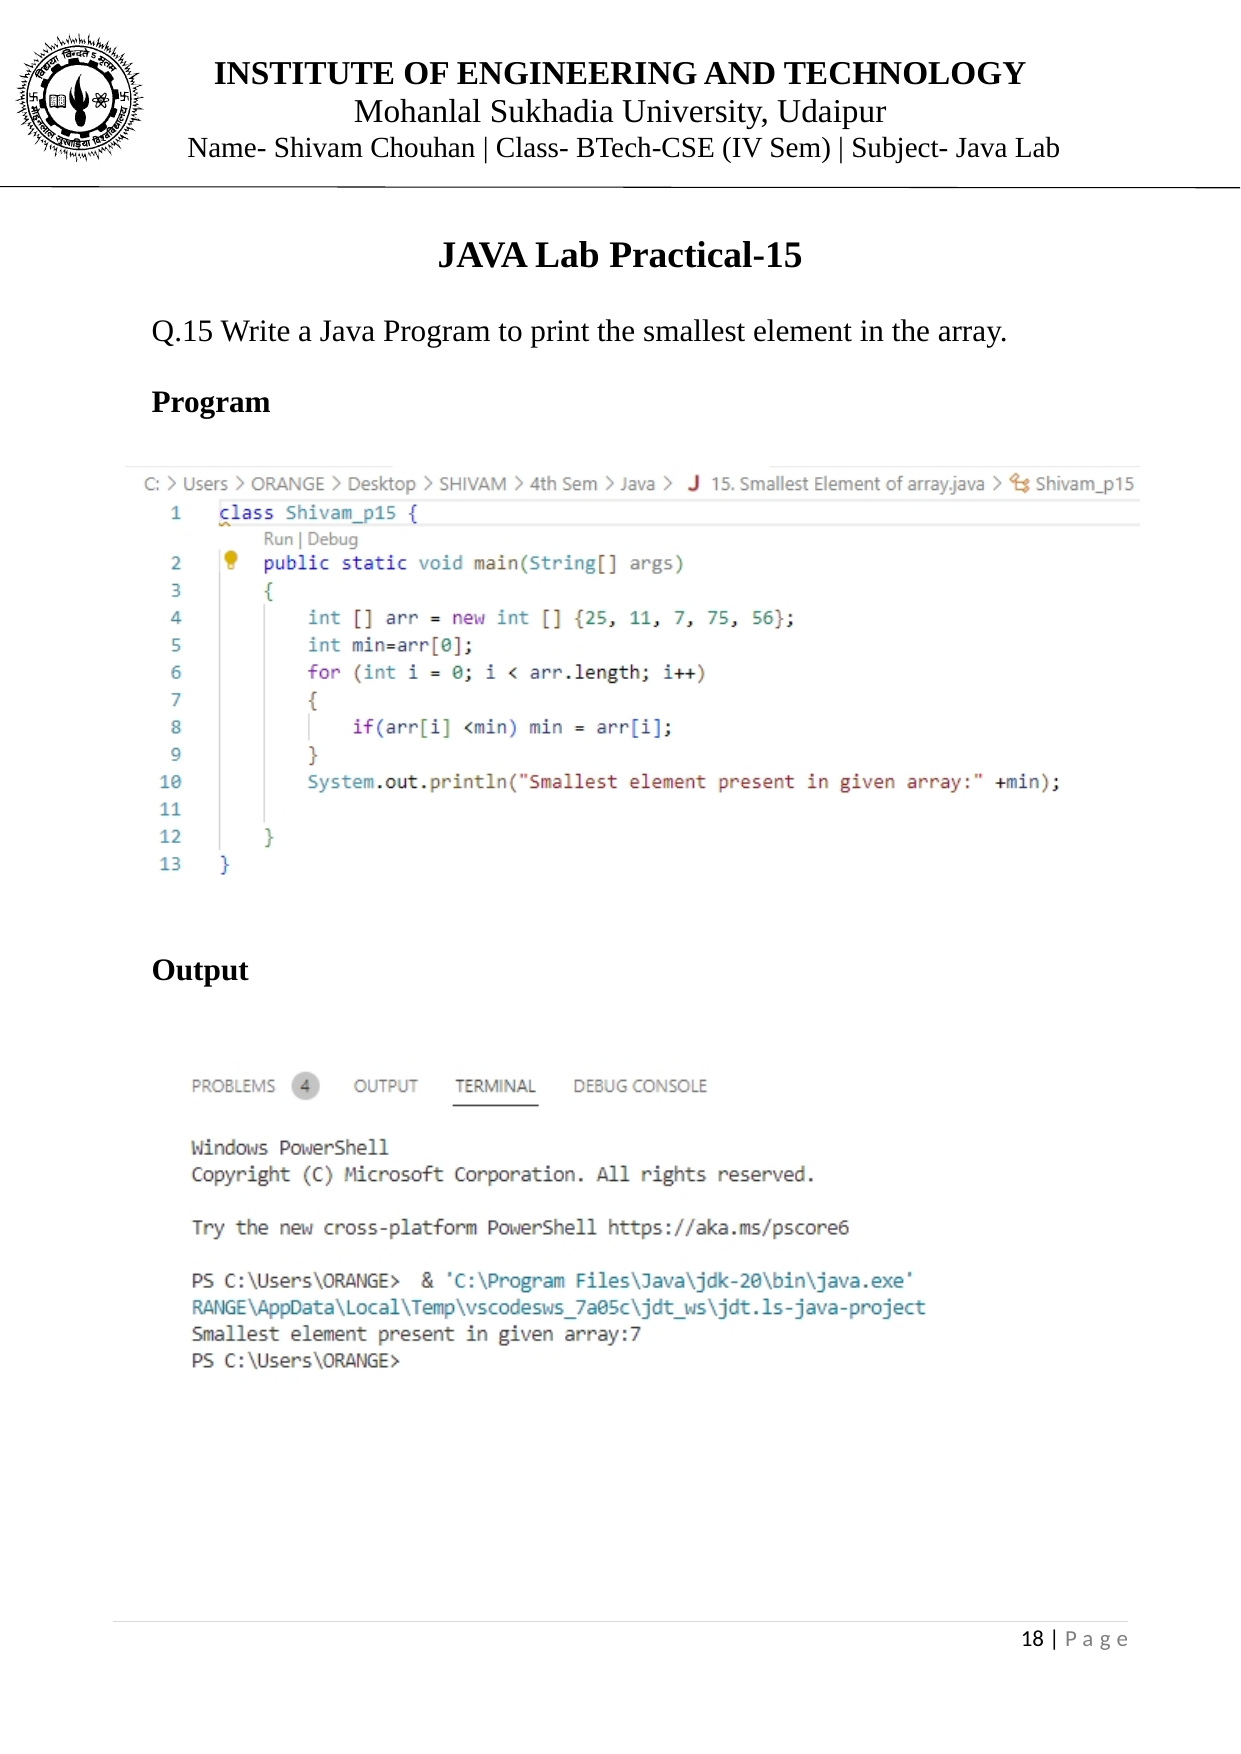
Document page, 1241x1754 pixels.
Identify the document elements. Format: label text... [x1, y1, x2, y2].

picture [162, 1058, 927, 1399]
text Output [112, 951, 1128, 987]
text Q.15 Write a Java Program to print the smallest element in the array. [112, 312, 1128, 348]
text Program [112, 384, 1128, 420]
picture [125, 466, 1140, 879]
text JAVA Lab Practical-15 [112, 233, 1128, 276]
